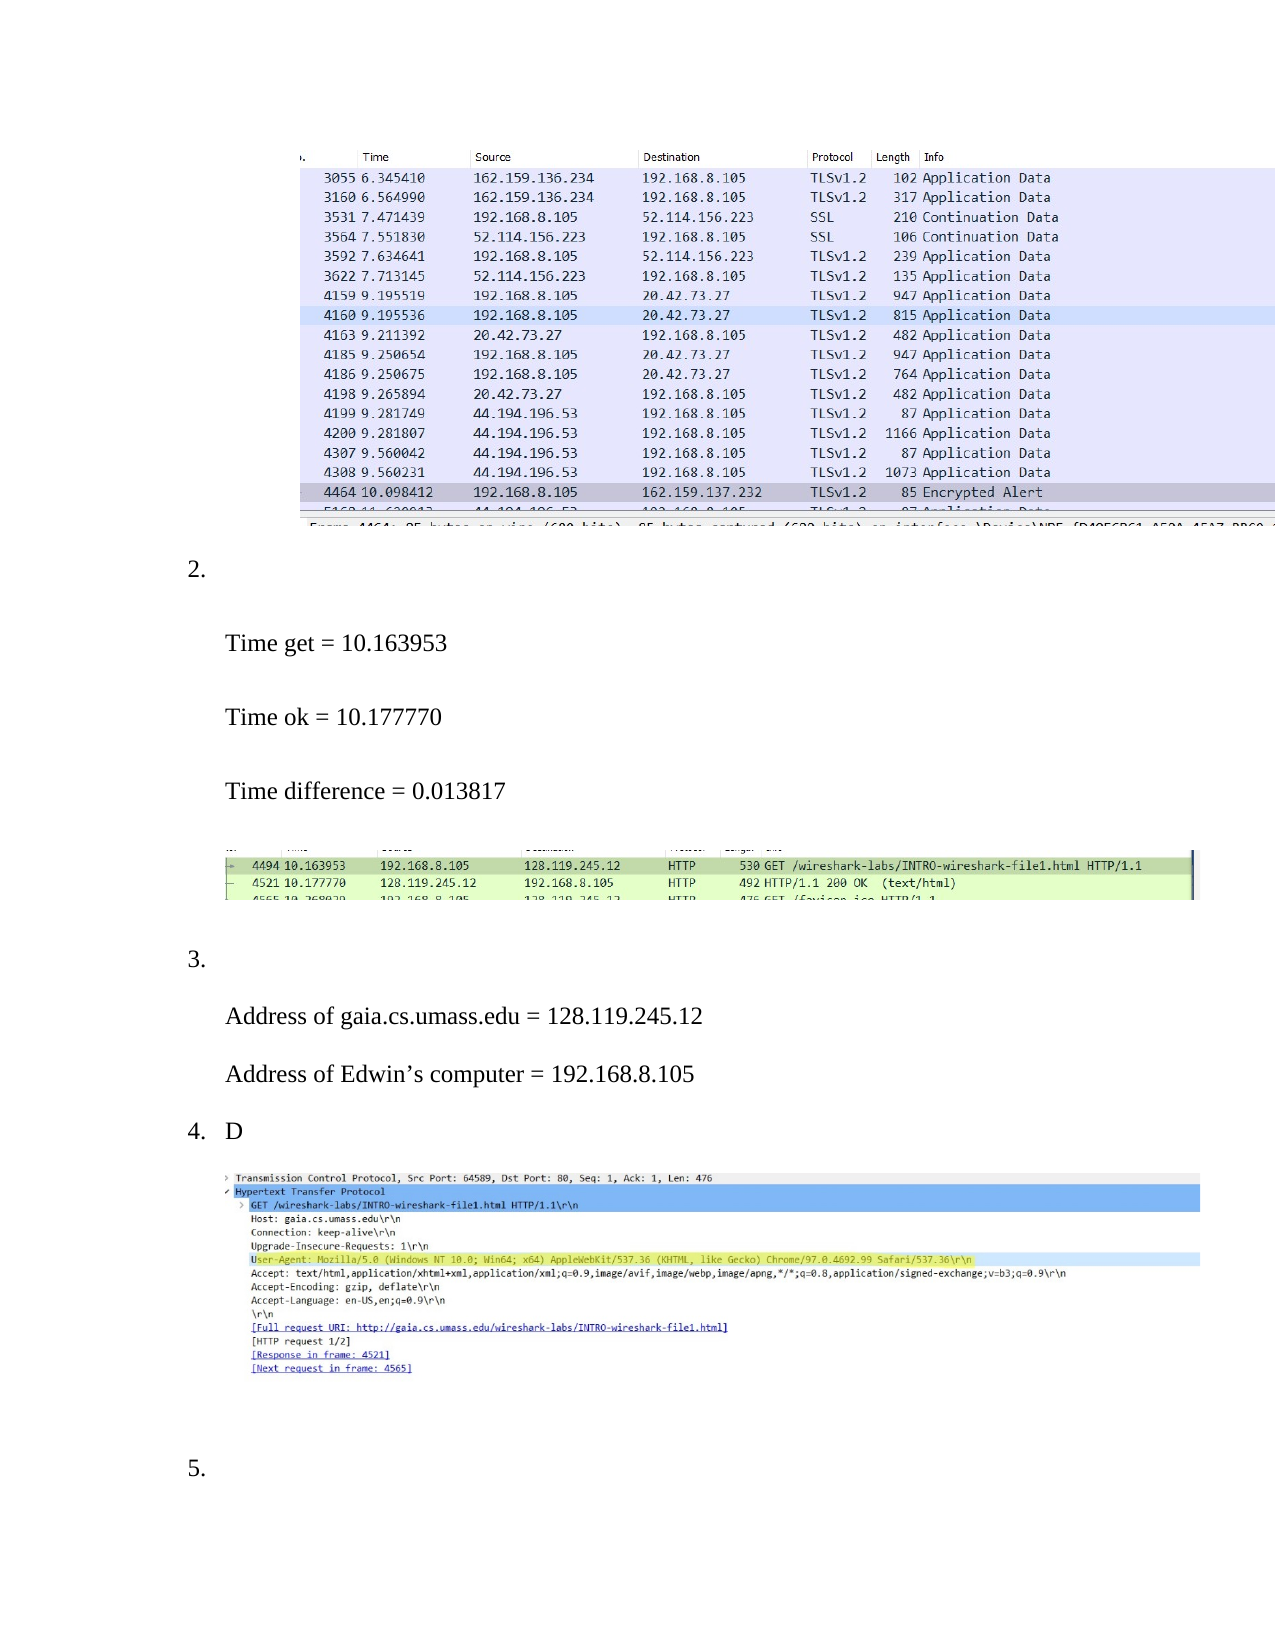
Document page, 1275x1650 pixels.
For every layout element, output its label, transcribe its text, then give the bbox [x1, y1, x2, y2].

picture [225, 850, 1200, 900]
picture [300, 150, 1275, 526]
picture [225, 1173, 1200, 1425]
list Address of Edwin’s computer = 192.168.8.105 [225, 1059, 1125, 1088]
list D [187, 1116, 1125, 1145]
text Time difference = 0.013817 [225, 776, 1125, 805]
text Time ok = 10.177770 [225, 702, 1125, 731]
text Time get = 10.163953 [225, 628, 1125, 657]
list Address of gaia.cs.umass.edu = 128.119.245.12 [225, 1001, 1125, 1030]
